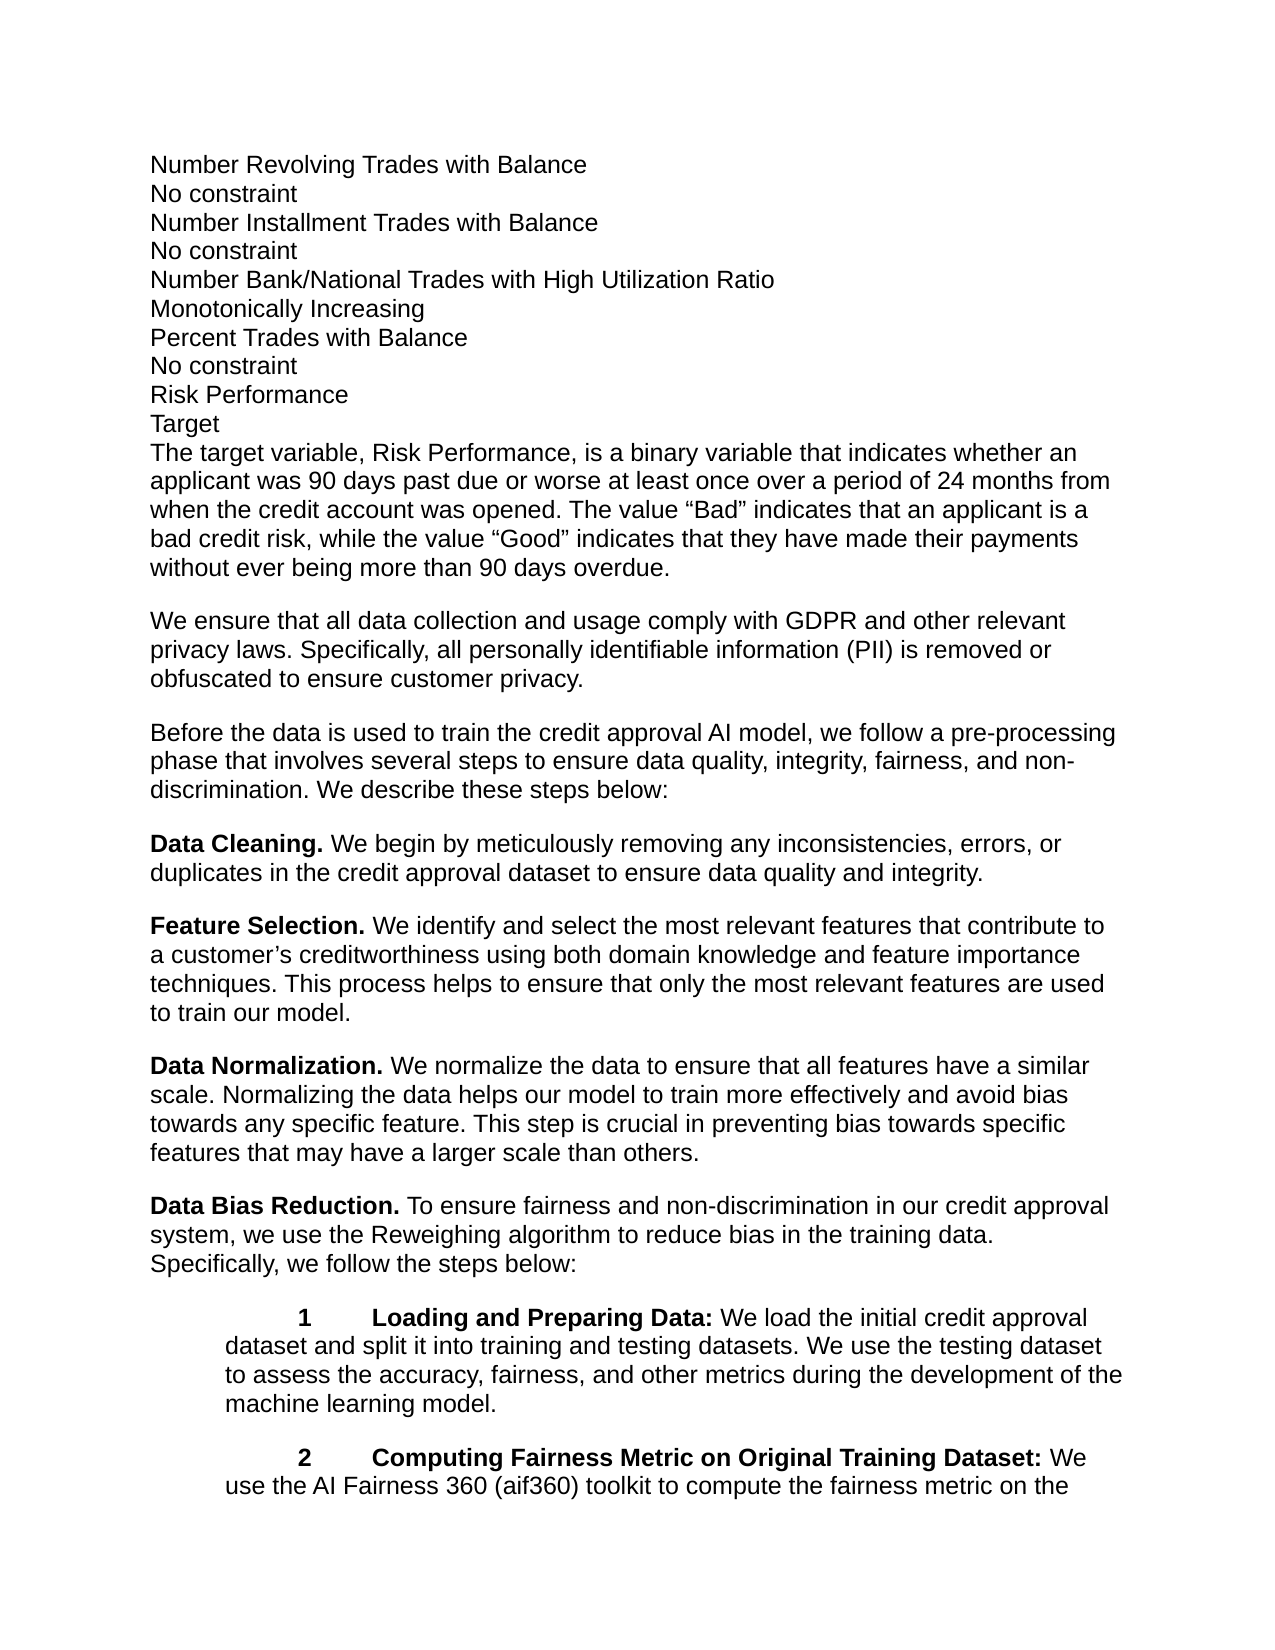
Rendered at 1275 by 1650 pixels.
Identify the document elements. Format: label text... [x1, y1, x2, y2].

text Monotonically Increasing [150, 207, 1125, 236]
text Before the data is used to train the credit approval AI model, we follow a pre-processing phase that involves several steps to ensure data quality, integrity, fairness, and non-discrimination. We describe these steps below: [150, 804, 1125, 890]
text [225, 1389, 1125, 1446]
text Percent Trades with Balance [150, 409, 1125, 437]
text Monotonically Increasing [150, 380, 1125, 409]
text Target [150, 495, 1125, 524]
text Feature Selection. We identify and select the most relevant features that contribute to a customer’s creditworthiness using both domain knowledge and feature importance techniques. This process helps to ensure that only the most relevant features are used to train our model. [150, 997, 1125, 1112]
text The target variable, Risk Performance, is a binary variable that indicates whether an applicant was 90 days past due or worse at least once over a period of 24 months from when the credit account was opened. The value “Bad” indicates that an applicant is a bad credit risk, while the value “Good” indicates that they have made their payments without ever being more than 90 days overdue. [150, 524, 1125, 667]
text Risk Performance [150, 466, 1125, 495]
text Number Bank/National Trades with High Utilization Ratio [150, 351, 1125, 380]
text Net Fraction Installment Burden. This is installment balance divided by original loan amount [150, 150, 1125, 207]
text Number Installment Trades with Balance [150, 294, 1125, 322]
text Data Bias Reduction. To ensure fairness and non-discrimination in our credit approval system, we use the Reweighing algorithm to reduce bias in the training data. Specifically, we follow the steps below: [150, 1277, 1125, 1364]
text Data Cleaning. We begin by meticulously removing any inconsistencies, errors, or duplicates in the credit approval dataset to ensure data quality and integrity. [150, 915, 1125, 972]
text Data Normalization. We normalize the data to ensure that all features have a similar scale. Normalizing the data helps our model to train more effectively and avoid bias towards any specific feature. This step is crucial in preventing bias towards specific features that may have a larger scale than others. [150, 1137, 1125, 1252]
text We ensure that all data collection and usage comply with GDPR and other relevant privacy laws. Specifically, all personally identifiable information (PII) is removed or obfuscated to ensure customer privacy. [150, 692, 1125, 779]
text No constraint [150, 322, 1125, 351]
text No constraint [150, 437, 1125, 466]
text No constraint [150, 265, 1125, 294]
text Number Revolving Trades with Balance [150, 236, 1125, 265]
